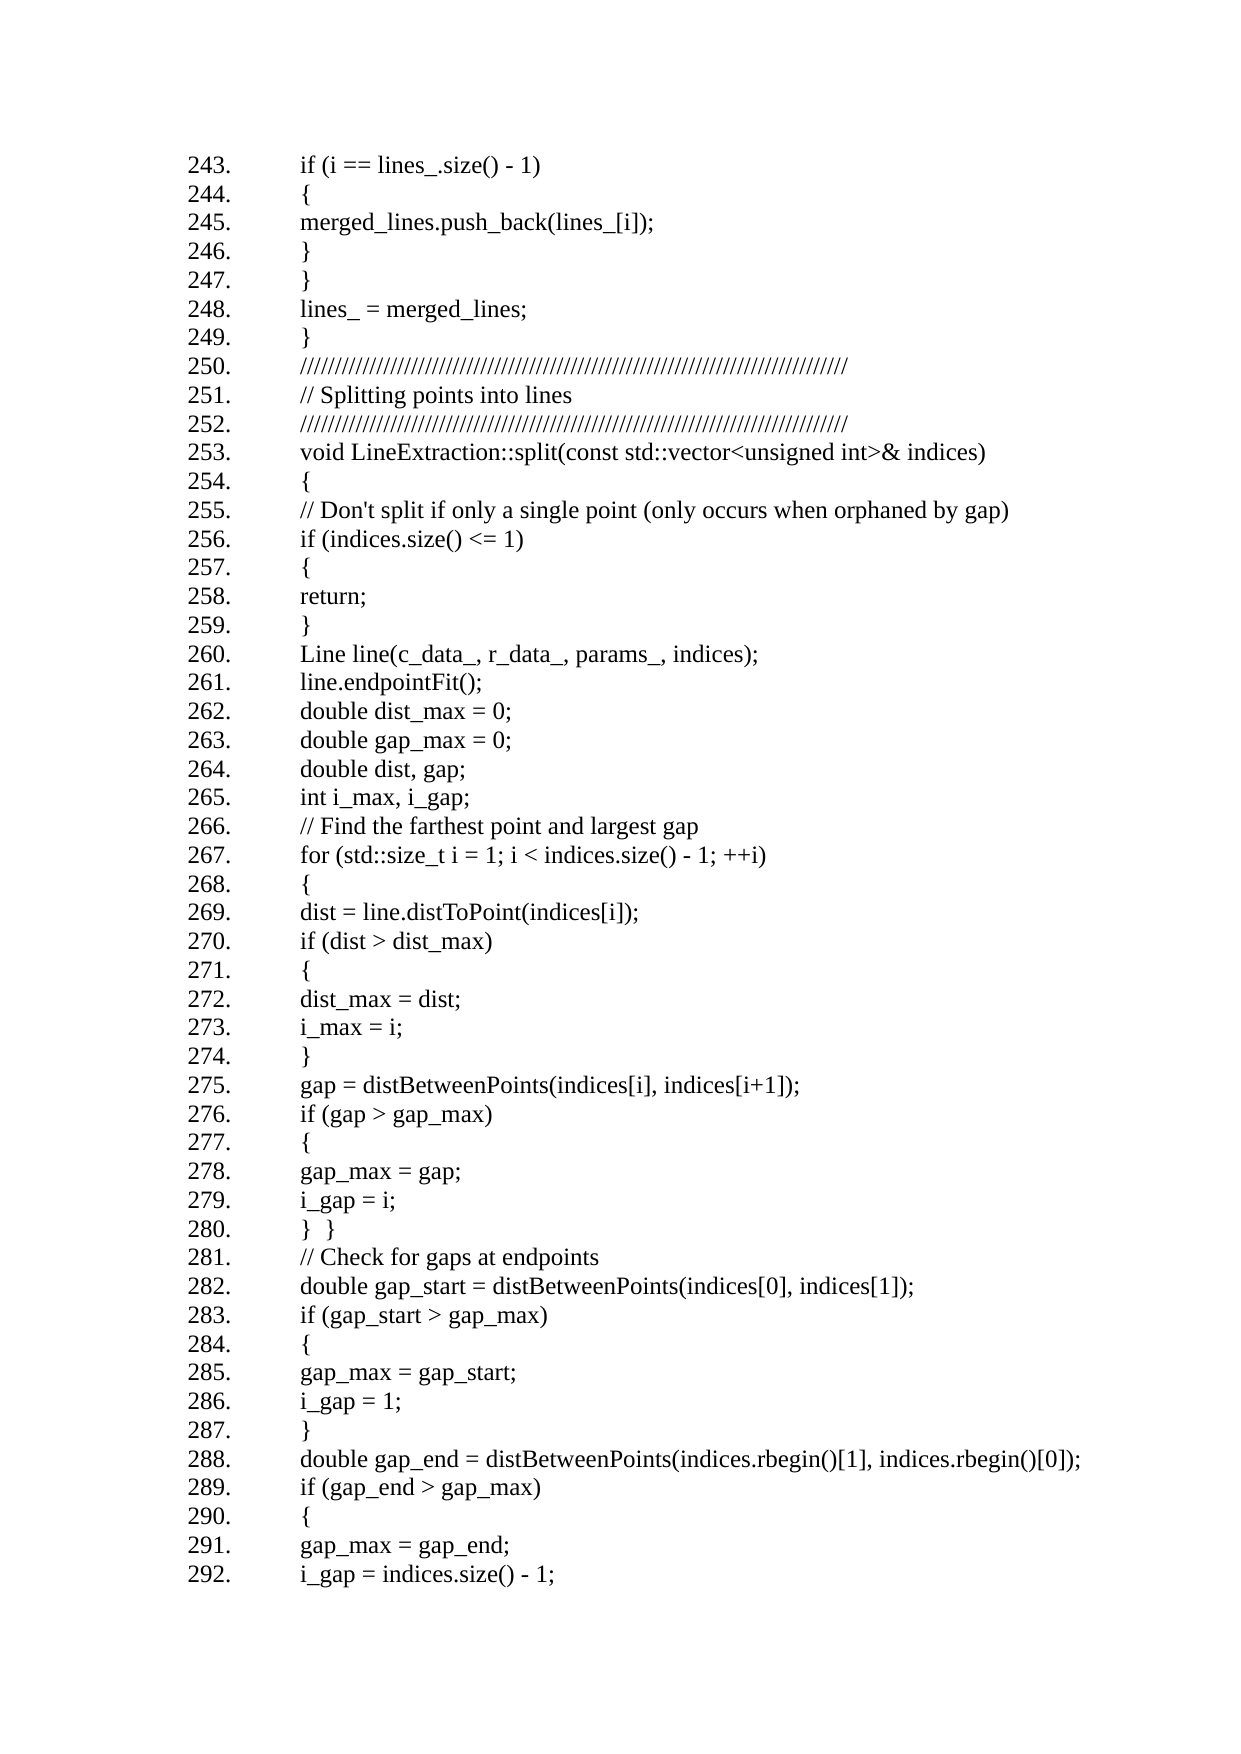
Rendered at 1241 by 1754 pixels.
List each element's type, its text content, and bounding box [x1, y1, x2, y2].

list if (i == lines_.size() - 1) [187, 150, 1090, 179]
list if (gap > gap_max) [187, 1099, 1090, 1127]
list /////////////////////////////////////////////////////////////////////////////// [187, 409, 1090, 437]
list line.endpointFit(); [187, 667, 1090, 696]
list i_max = i; [187, 1012, 1090, 1041]
list if (indices.size() <= 1) [187, 524, 1090, 552]
list // Splitting points into lines [187, 380, 1090, 409]
list } [187, 1415, 1090, 1444]
list gap_max = gap; [187, 1156, 1090, 1185]
list { [187, 1127, 1090, 1156]
list } [187, 1041, 1090, 1070]
list if (dist > dist_max) [187, 926, 1090, 955]
list } [187, 236, 1090, 265]
list // Check for gaps at endpoints [187, 1242, 1090, 1271]
list lines_ = merged_lines; [187, 294, 1090, 322]
list } [187, 322, 1090, 351]
list // Don't split if only a single point (only occurs when orphaned by gap) [187, 495, 1090, 524]
list gap = distBetweenPoints(indices[i], indices[i+1]); [187, 1070, 1090, 1099]
list dist_max = dist; [187, 984, 1090, 1012]
list { [187, 466, 1090, 495]
list int i_max, i_gap; [187, 782, 1090, 811]
list dist = line.distToPoint(indices[i]); [187, 897, 1090, 926]
list double gap_start = distBetweenPoints(indices[0], indices[1]); [187, 1271, 1090, 1300]
list } } [187, 1214, 1090, 1242]
list /////////////////////////////////////////////////////////////////////////////// [187, 351, 1090, 380]
list i_gap = 1; [187, 1386, 1090, 1415]
list { [187, 179, 1090, 207]
list { [187, 1501, 1090, 1530]
list if (gap_end > gap_max) [187, 1472, 1090, 1501]
list // Find the farthest point and largest gap [187, 811, 1090, 840]
list } [187, 610, 1090, 639]
list i_gap = i; [187, 1185, 1090, 1214]
list { [187, 552, 1090, 581]
list { [187, 955, 1090, 984]
list double gap_end = distBetweenPoints(indices.rbegin()[1], indices.rbegin()[0]); [187, 1444, 1090, 1472]
list { [187, 1329, 1090, 1357]
list return; [187, 581, 1090, 610]
list double dist_max = 0; [187, 696, 1090, 725]
list gap_max = gap_end; [187, 1530, 1090, 1559]
list { [187, 869, 1090, 897]
list double dist, gap; [187, 754, 1090, 782]
list double gap_max = 0; [187, 725, 1090, 754]
list merged_lines.push_back(lines_[i]); [187, 207, 1090, 236]
list i_gap = indices.size() - 1; [187, 1559, 1090, 1587]
list Line line(c_data_, r_data_, params_, indices); [187, 639, 1090, 667]
list } [187, 265, 1090, 294]
list if (gap_start > gap_max) [187, 1300, 1090, 1329]
list void LineExtraction::split(const std::vector<unsigned int>& indices) [187, 437, 1090, 466]
list gap_max = gap_start; [187, 1357, 1090, 1386]
list for (std::size_t i = 1; i < indices.size() - 1; ++i) [187, 840, 1090, 869]
